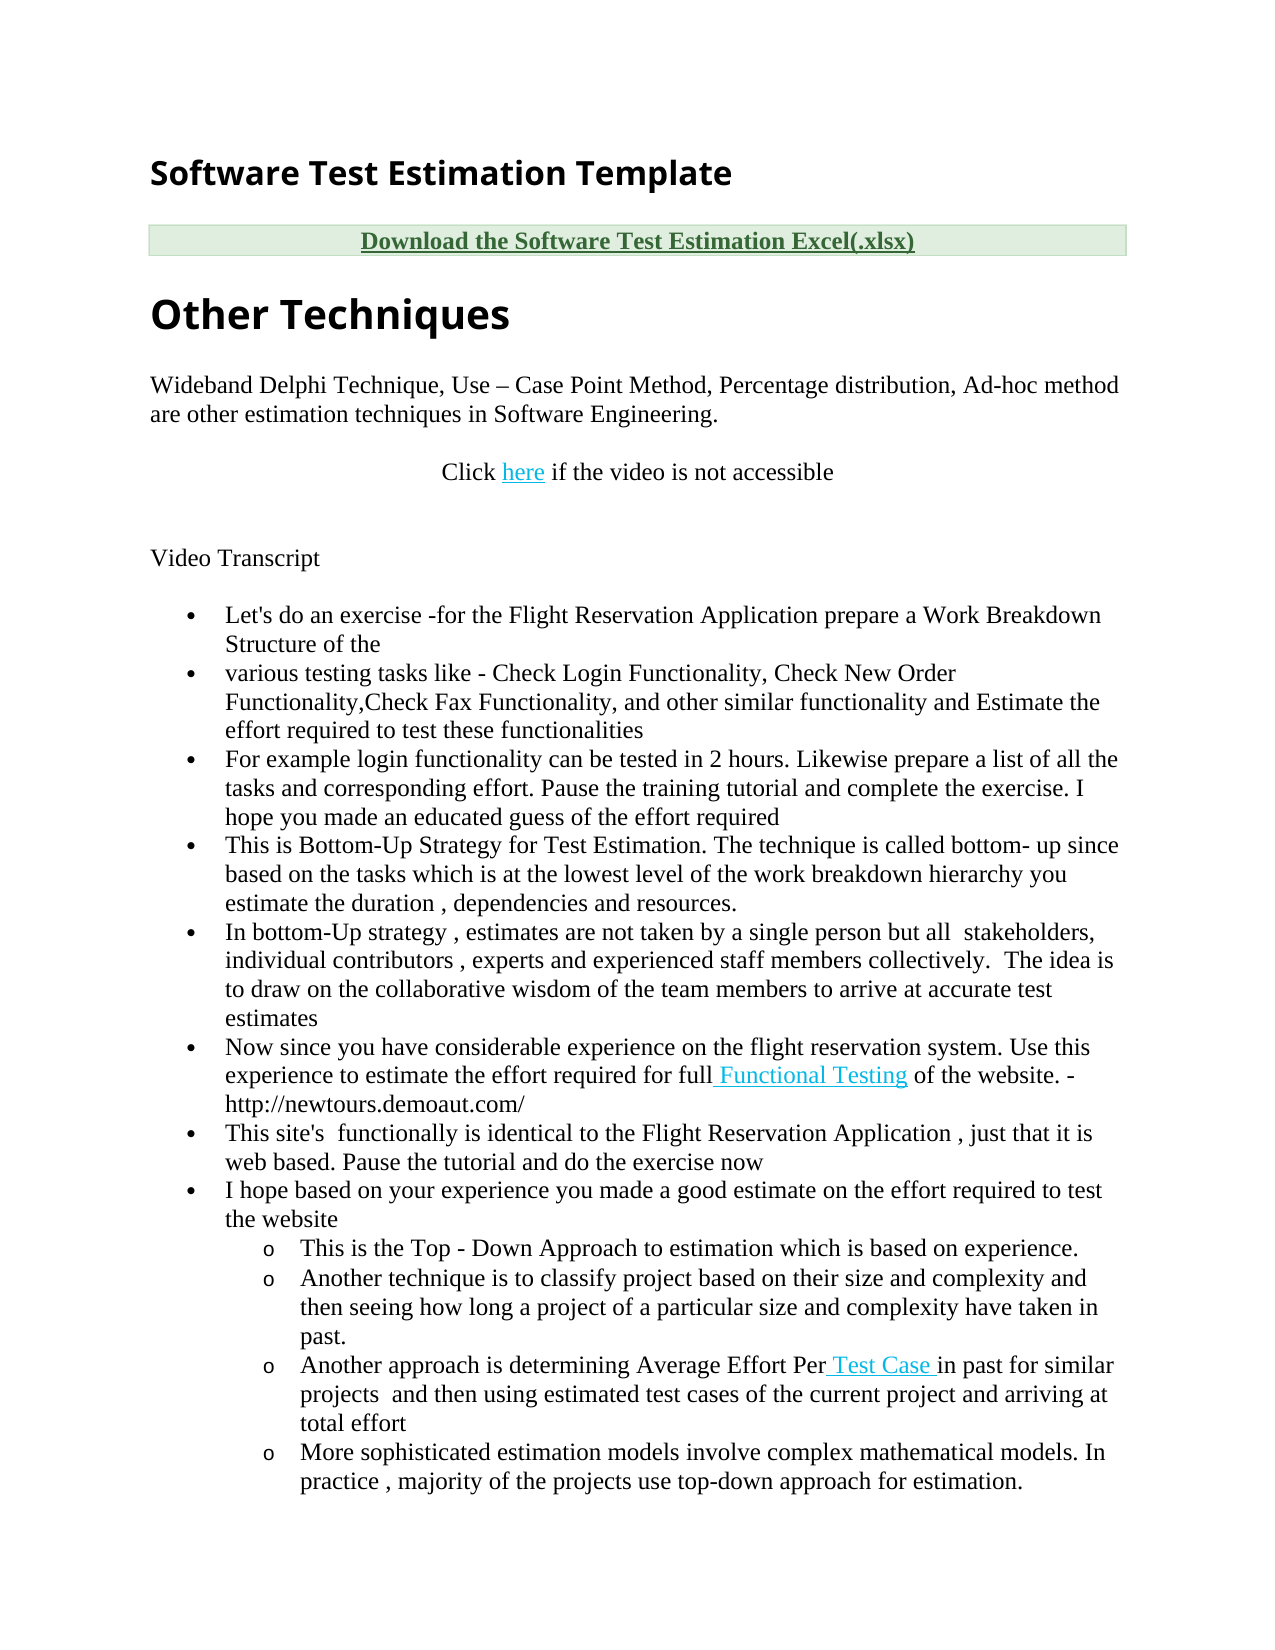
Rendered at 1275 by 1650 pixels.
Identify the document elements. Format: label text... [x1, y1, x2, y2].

list I hope based on your experience you made a good estimate on the effort required to test the website [187, 1176, 1125, 1233]
list various testing tasks like - Check Login Functionality, Check New Order Functionality,Check Fax Functionality, and other similar functionality and Estimate the effort required to test these functionalities [187, 658, 1125, 744]
text Video Transcript [150, 543, 1125, 571]
list More sophisticated estimation models involve complex mathematical models. In practice , majority of the projects use top-down approach for estimation. [262, 1437, 1125, 1495]
text Click here if the video is not accessible [150, 457, 1125, 513]
text Software Test Estimation Template [150, 150, 1125, 195]
list This is Bottom-Up Strategy for Test Estimation. The technique is called bottom- up since based on the tasks which is at the lowest level of the work breakdown hierarchy you estimate the duration , dependencies and resources. [187, 831, 1125, 917]
list Another technique is to classify project based on their size and complexity and then seeing how long a project of a particular size and complexity have taken in past. [262, 1263, 1125, 1350]
text Wideband Delphi Technique, Use – Case Point Method, Percentage distribution, Ad-hoc method are other estimation techniques in Software Engineering. [150, 370, 1125, 428]
list Let's do an exercise -for the Flight Reservation Application prepare a Work Breakdown Structure of the [187, 601, 1125, 658]
list Another approach is determining Average Effort Per Test Case in past for similar projects and then using estimated test cases of the current project and arriving at total effort [262, 1350, 1125, 1437]
text Download the Software Test Estimation Excel(.xlsx) [150, 226, 1125, 255]
list For example login functionality can be tested in 2 hours. Likewise prepare a list of all the tasks and corresponding effort. Pause the training tutorial and complete the exercise. I hope you made an educated guess of the effort required [187, 744, 1125, 831]
list This site's functionally is identical to the Flight Reservation Application , just that it is web based. Pause the tutorial and do the exercise now [187, 1118, 1125, 1176]
list Now since you have considerable experience on the flight reservation system. Use this experience to estimate the effort required for full Functional Testing of the website. - http://newtours.demoaut.com/ [187, 1032, 1125, 1118]
text Other Techniques [150, 286, 1125, 341]
list In bottom-Up strategy , estimates are not taken by a single person but all stakeholders, individual contributors , experts and experienced staff members collectively. The idea is to draw on the collaborative wisdom of the team members to arrive at accurate test estimates [187, 917, 1125, 1032]
list This is the Top - Down Approach to estimation which is based on experience. [262, 1233, 1125, 1263]
